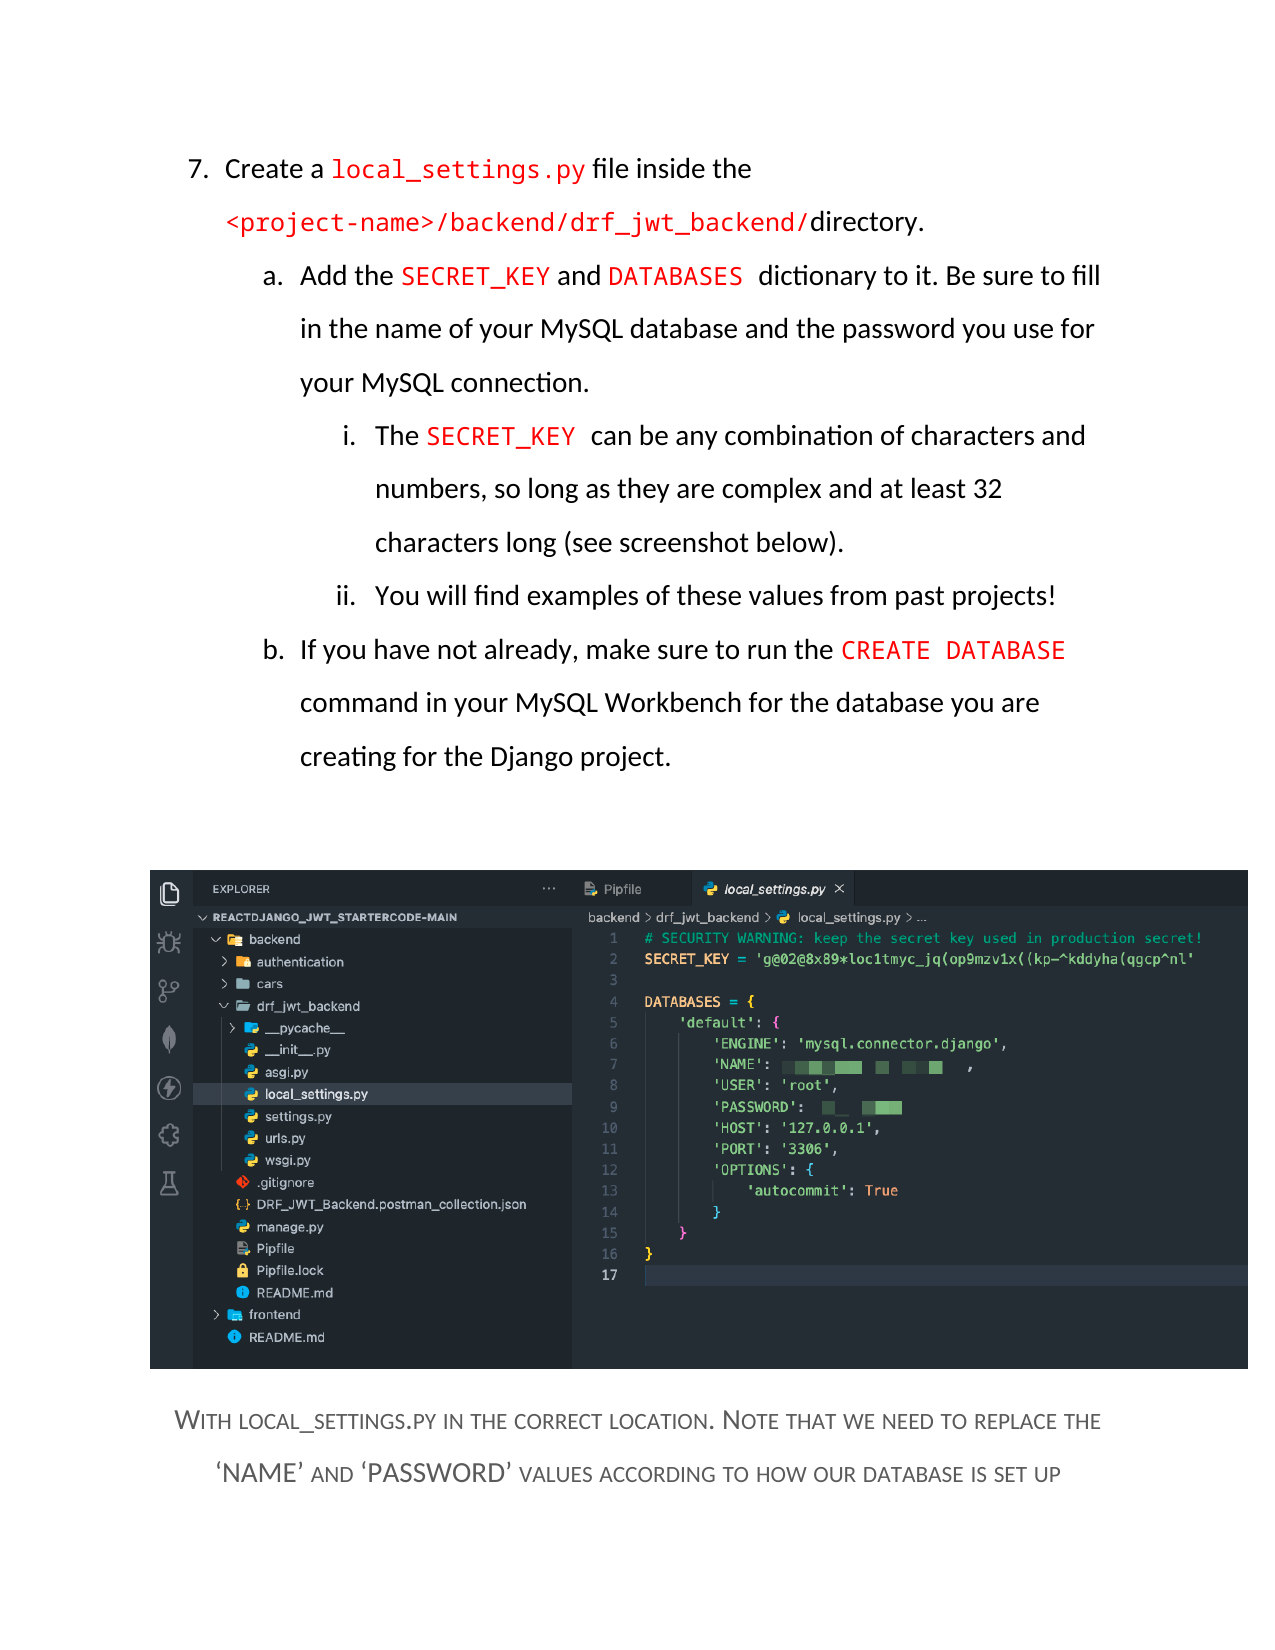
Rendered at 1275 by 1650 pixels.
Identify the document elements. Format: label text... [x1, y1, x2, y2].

list If you have not already, make sure to run the CREATE DATABASE command in your MySQL Workbench for the database you are creating for the Django project. [262, 631, 1125, 773]
list You will find examples of these values from past projects! [356, 577, 1125, 613]
list The SECRET_KEY can be any combination of characters and numbers, so long as they are complex and at least 32 characters long (see screenshot below). [356, 417, 1125, 560]
picture [150, 870, 1248, 1369]
list Create a local_settings.py file inside the <project-name>/backend/drf_jwt_backend/directory. [187, 150, 1125, 239]
text With local_settings.py in the correct location. Note that we need to replace the ‘NAME’ and ‘PASSWORD’ values according to how our database is set up [150, 1401, 1125, 1490]
list Add the SECRET_KEY and DATABASES dictionary to it. Be sure to fill in the name of your MySQL database and the password you use for your MySQL connection. [262, 257, 1125, 399]
